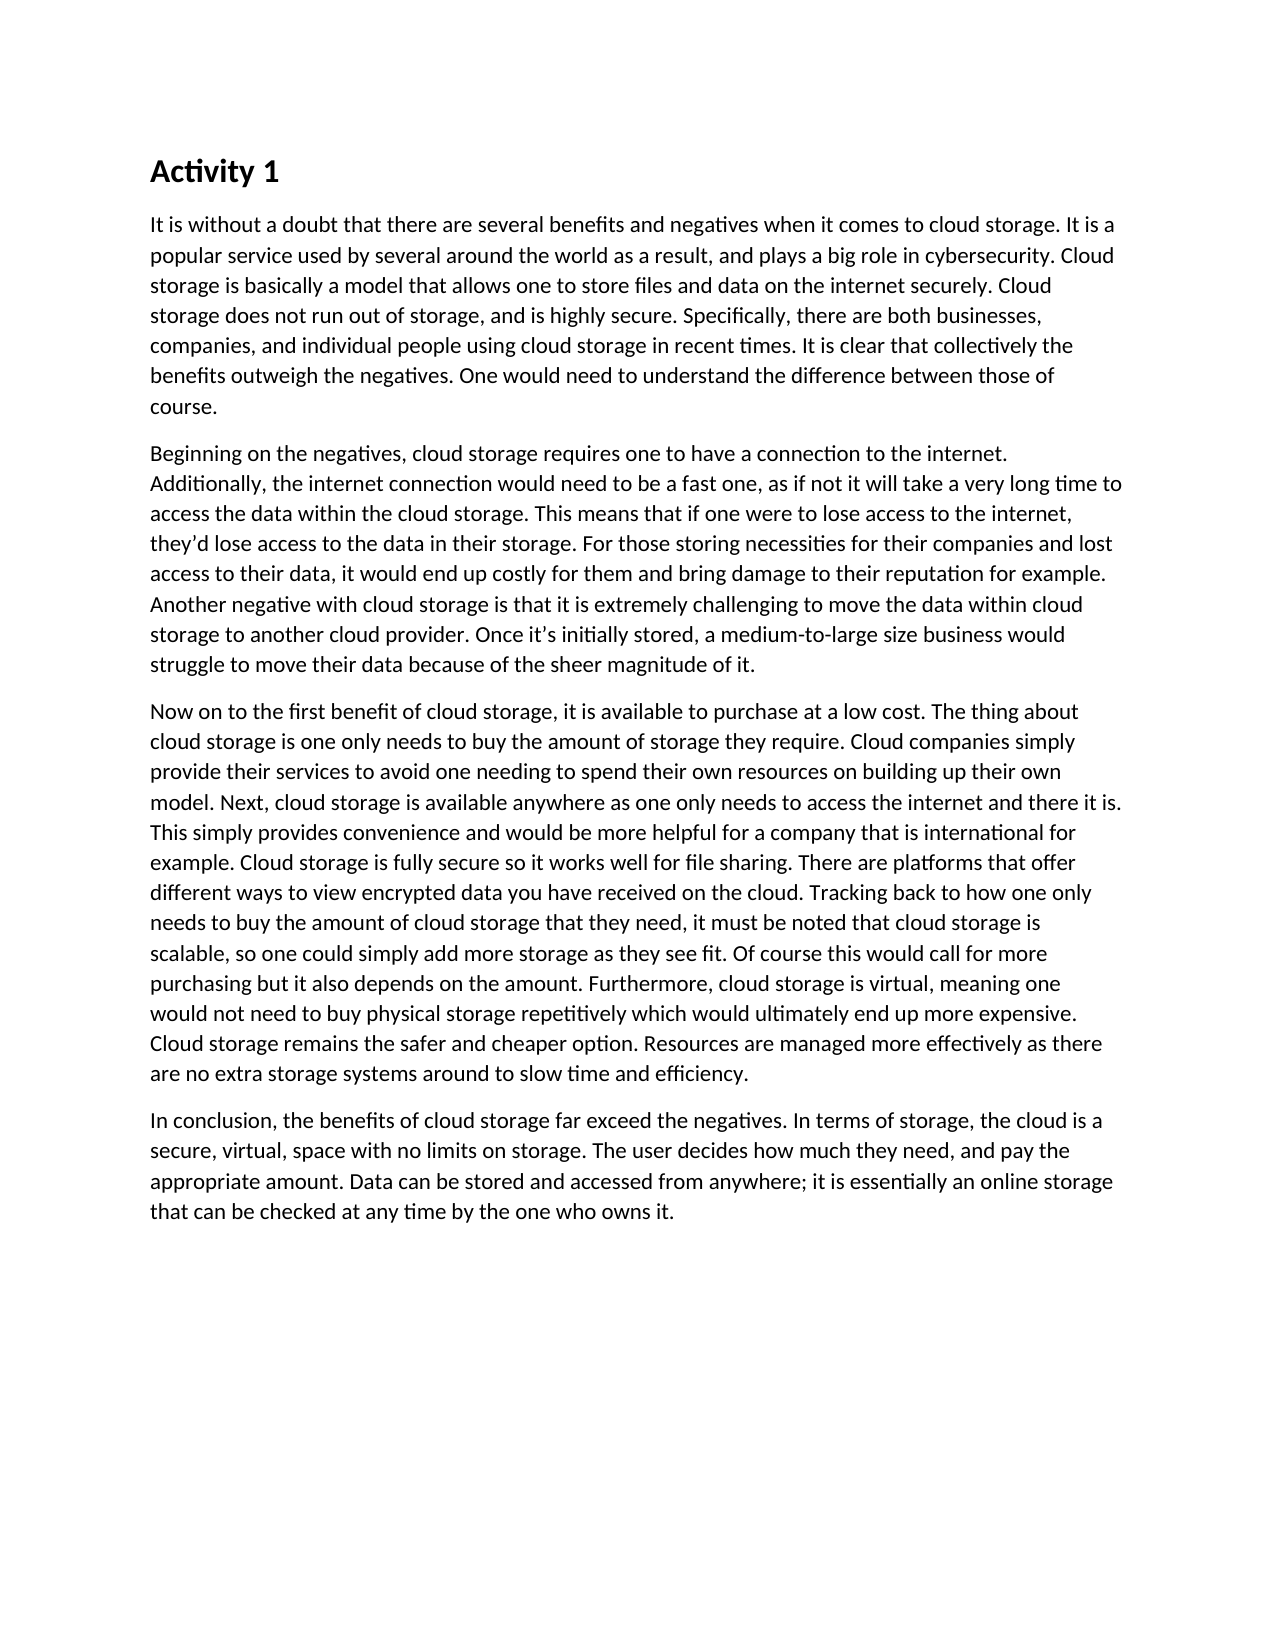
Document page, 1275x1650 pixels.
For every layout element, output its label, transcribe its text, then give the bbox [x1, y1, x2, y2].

text In conclusion, the benefits of cloud storage far exceed the negatives. In terms of storage, the cloud is a secure, virtual, space with no limits on storage. The user decides how much they need, and pay the appropriate amount. Data can be stored and accessed from anywhere; it is essentially an online storage that can be checked at any time by the one who owns it. [150, 1106, 1125, 1225]
text Beginning on the negatives, cloud storage requires one to have a connection to the internet. Additionally, the internet connection would need to be a fast one, as if not it will take a very long time to access the data within the cloud storage. This means that if one were to lose access to the internet, they’d lose access to the data in their storage. For those storing necessities for their companies and lost access to their data, it would end up costly for them and bring damage to their reputation for example. Another negative with cloud storage is that it is extremely challenging to move the data within cloud storage to another cloud provider. Once it’s initially stored, a medium-to-large size business would struggle to move their data because of the sheer magnitude of it. [150, 439, 1125, 678]
text Activity 1 [150, 150, 1125, 191]
text Now on to the first benefit of cloud storage, it is available to purchase at a low cost. The thing about cloud storage is one only needs to buy the amount of storage they require. Cloud companies simply provide their services to avoid one needing to spend their own resources on building up their own model. Next, cloud storage is available anywhere as one only needs to access the internet and there it is. This simply provides convenience and would be more helpful for a company that is international for example. Cloud storage is fully secure so it works well for file sharing. There are platforms that offer different ways to view encrypted data you have received on the cloud. Tracking back to how one only needs to buy the amount of cloud storage that they need, it must be noted that cloud storage is scalable, so one could simply add more storage as they see fit. Of course this would call for more purchasing but it also depends on the amount. Furthermore, cloud storage is virtual, meaning one would not need to buy physical storage repetitively which would ultimately end up more expensive. Cloud storage remains the safer and cheaper option. Resources are managed more effectively as there are no extra storage systems around to slow time and efficiency. [150, 697, 1125, 1088]
text It is without a doubt that there are several benefits and negatives when it comes to cloud storage. It is a popular service used by several around the world as a result, and plays a big role in cybersecurity. Cloud storage is basically a model that allows one to store files and data on the internet securely. Cloud storage does not run out of storage, and is highly secure. Specifically, there are both businesses, companies, and individual people using cloud storage in recent times. It is clear that collectively the benefits outweigh the negatives. One would need to understand the difference between those of course. [150, 211, 1125, 420]
